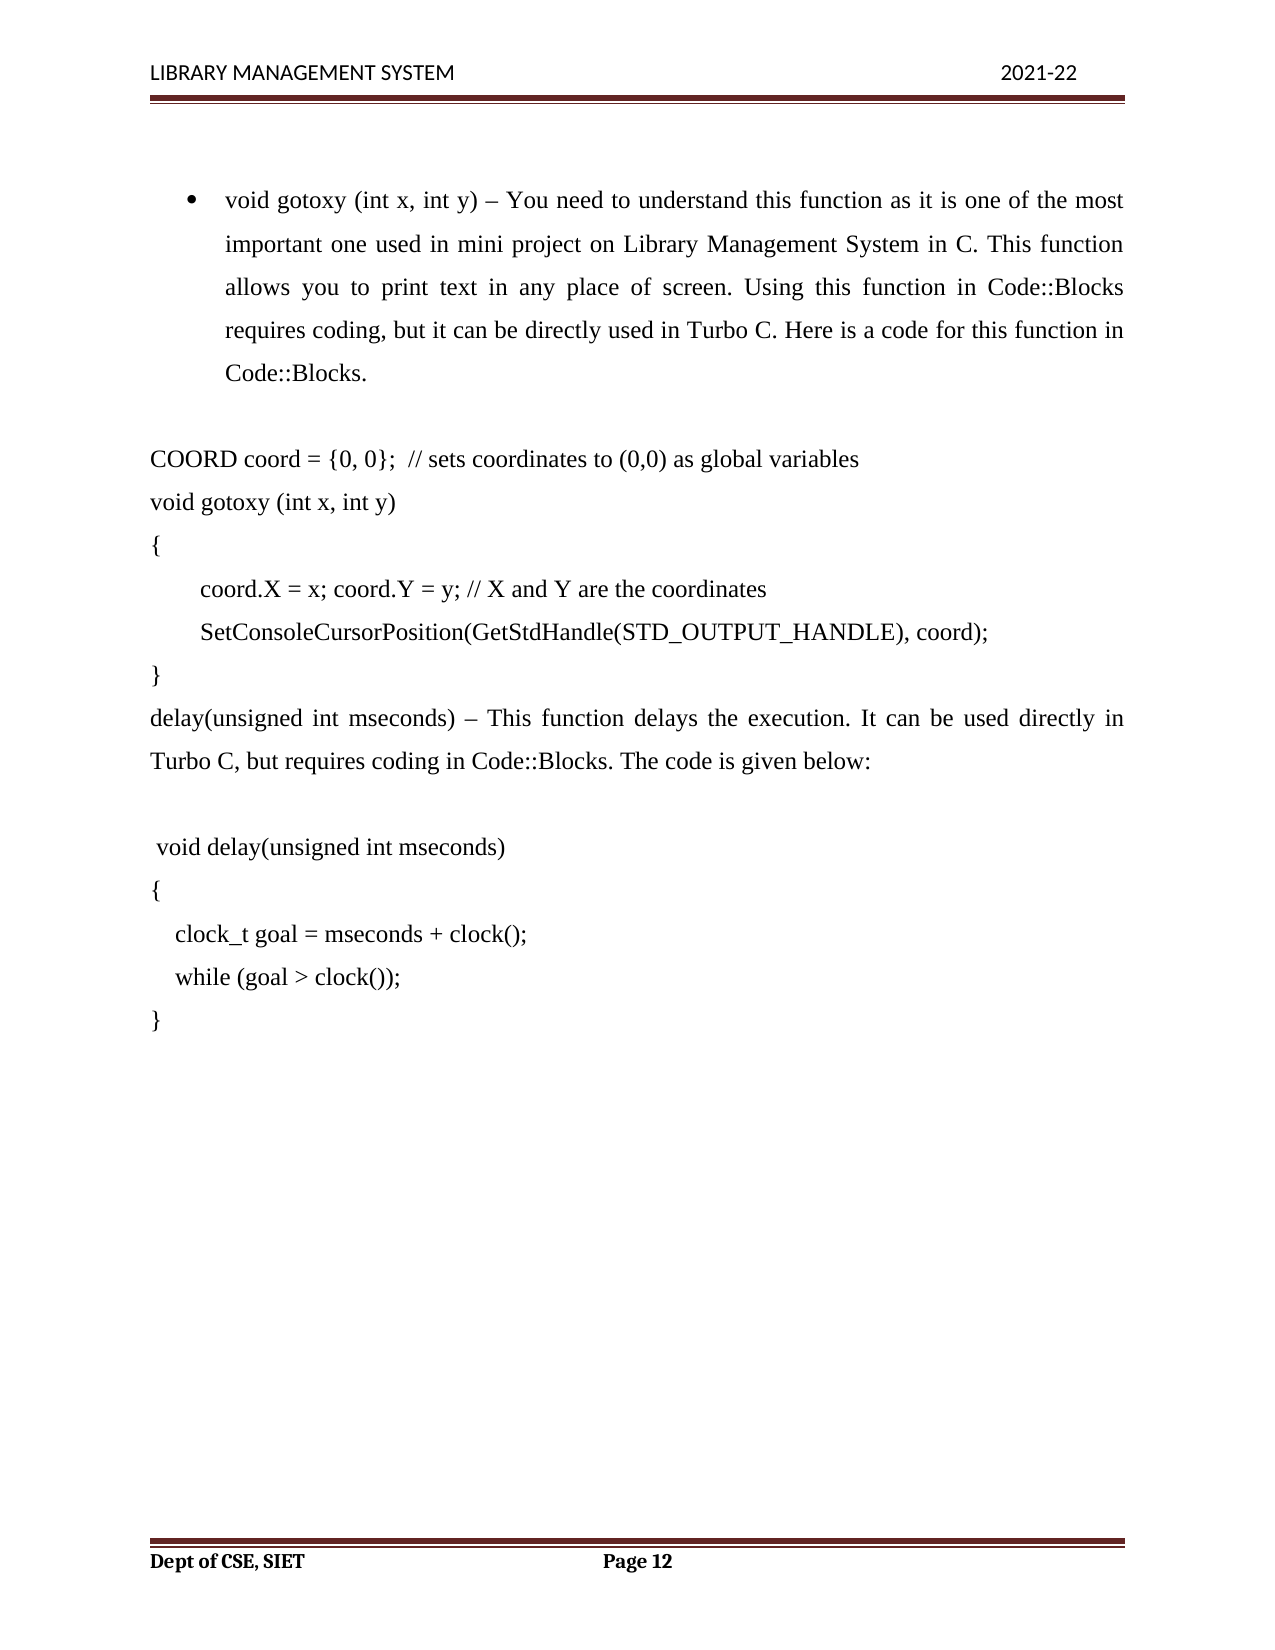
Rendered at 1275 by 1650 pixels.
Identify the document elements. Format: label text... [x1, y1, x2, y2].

text } [150, 660, 1125, 689]
text delay(unsigned int mseconds) – This function delays the execution. It can be used directly in Turbo C, but requires coding in Code::Blocks. The code is given below: [150, 703, 1125, 775]
text SetConsoleCursorPosition(GetStdHandle(STD_OUTPUT_HANDLE), coord); [150, 617, 1125, 646]
list void gotoxy (int x, int y) – You need to understand this function as it is one of the most important one used in mini project on Library Management System in C. This function allows you to print text in any place of screen. Using this function in Code::Blocks requires coding, but it can be directly used in Turbo C. Here is a code for this function in Code::Blocks. [187, 186, 1125, 387]
text void gotoxy (int x, int y) [150, 487, 1125, 516]
text COORD coord = {0, 0}; // sets coordinates to (0,0) as global variables [150, 444, 1125, 473]
text { [150, 876, 1125, 904]
text coord.X = x; coord.Y = y; // X and Y are the coordinates [150, 574, 1125, 602]
text void delay(unsigned int mseconds) [150, 832, 1125, 861]
text clock_t goal = mseconds + clock(); [150, 919, 1125, 947]
text while (goal > clock()); [150, 962, 1125, 991]
text { [150, 531, 1125, 559]
text } [150, 1005, 1125, 1034]
